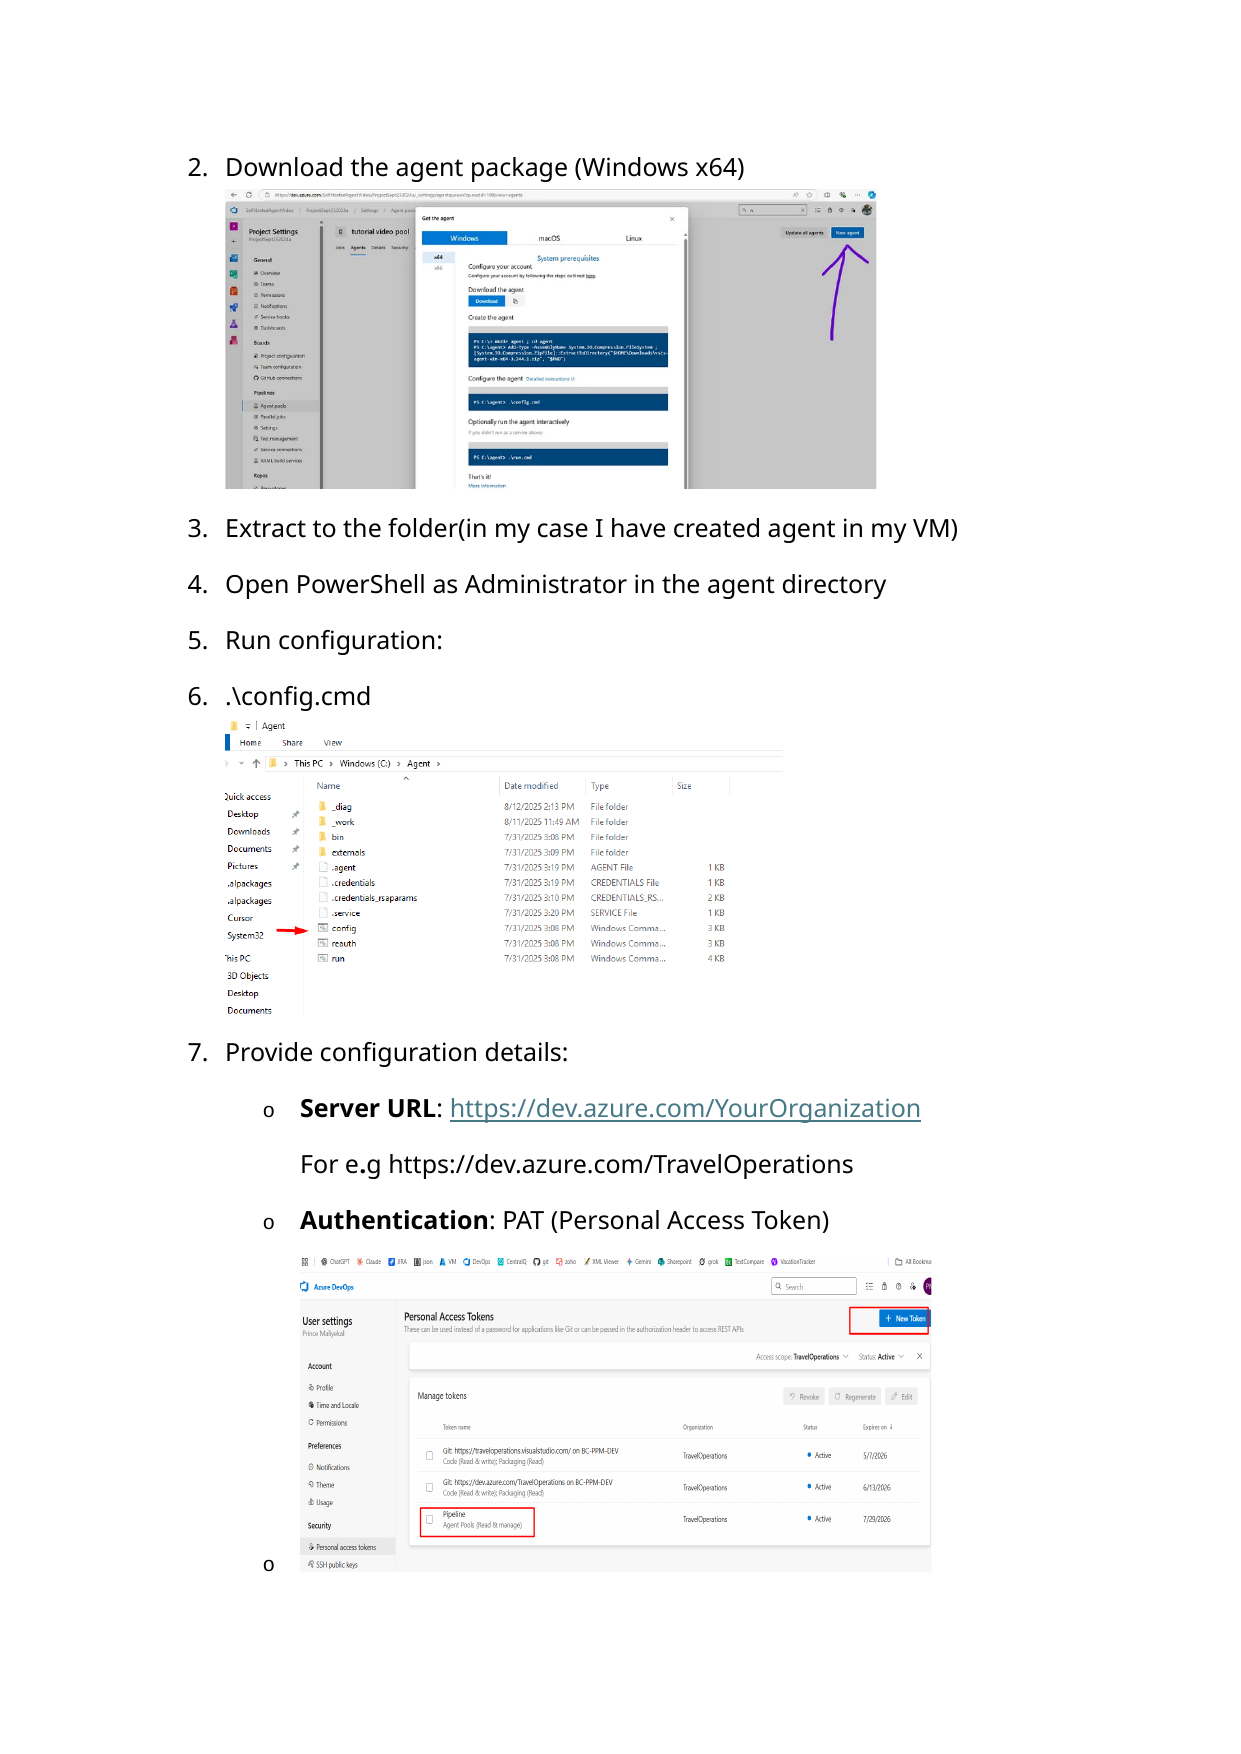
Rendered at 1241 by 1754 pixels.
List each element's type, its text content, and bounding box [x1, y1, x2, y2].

list Server URL: https://dev.azure.com/YourOrganization [262, 1091, 1090, 1125]
list Provide configuration details: [187, 1035, 1090, 1069]
picture [225, 189, 877, 489]
picture [225, 717, 783, 1014]
text For e.g https://dev.azure.com/TravelOperations [300, 1147, 1090, 1181]
picture [300, 1258, 932, 1572]
list Extract to the folder(in my case I have created agent in my VM) [187, 511, 1090, 545]
list Open PowerShell as Administrator in the agent directory [187, 567, 1090, 601]
list Authentication: PAT (Personal Access Token) [262, 1203, 1090, 1237]
list Run configuration: [187, 622, 1090, 656]
